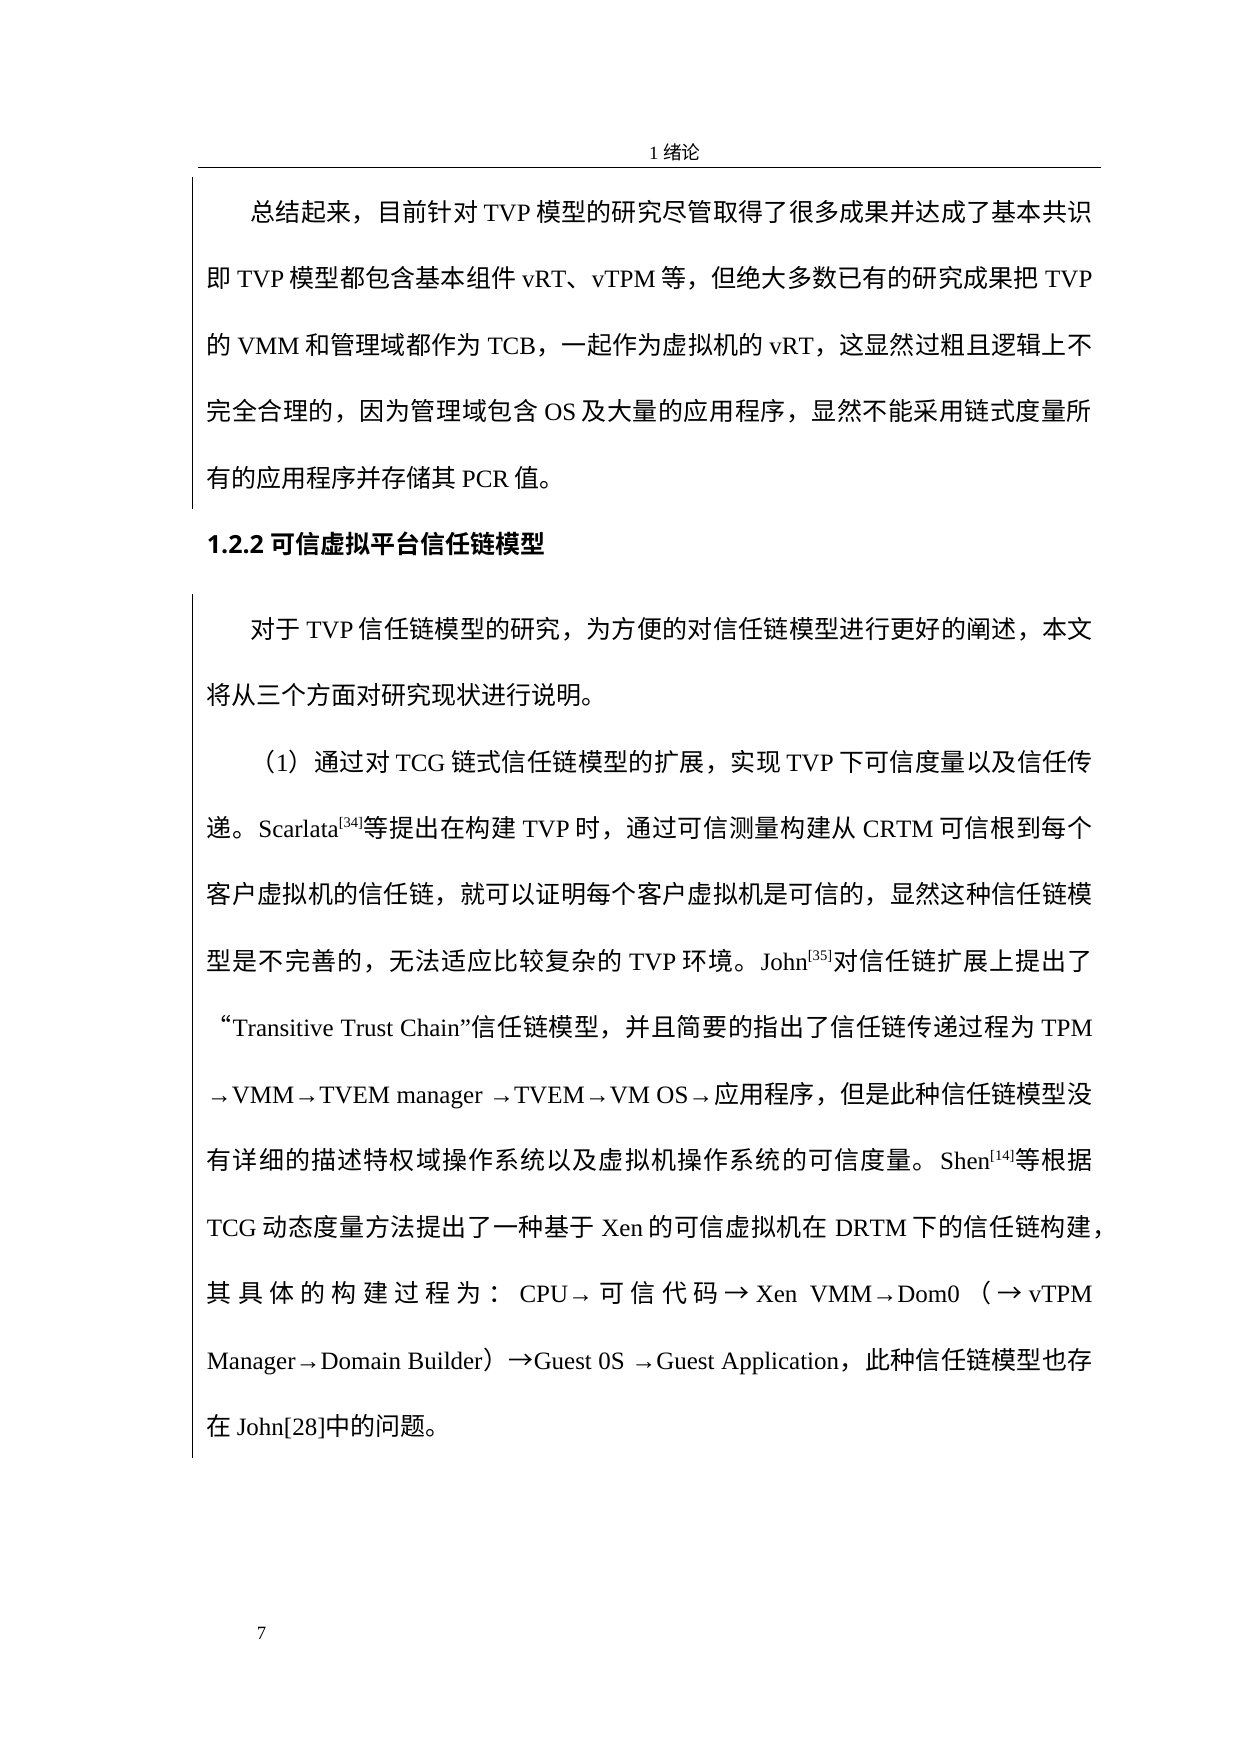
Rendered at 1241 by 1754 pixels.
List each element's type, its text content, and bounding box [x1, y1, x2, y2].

subtitle 可信虚拟平台信任链模型 [207, 509, 1093, 576]
text 对于TVP信任链模型的研究，为方便的对信任链模型进行更好的阐述，本文将从三个方面对研究现状进行说明。 [207, 594, 1093, 727]
text （1）通过对TCG链式信任链模型的扩展，实现TVP下可信度量以及信任传递。Scarlata[]等提出在构建TVP时，通过可信测量构建从CRTM可信根到每个客户虚拟机的信任链，就可以证明每个客户虚拟机是可信的，显然这种信任链模型是不完善的，无法适应比较复杂的TVP环境。John[]对信任链扩展上提出了“Transitive Trust Chain”信任链模型，并且简要的指出了信任链传递过程为TPM →VMM→TVEM manager →TVEM→VM OS→应用程序，但是此种信任链模型没有详细的描述特权域操作系统以及虚拟机操作系统的可信度量。Shen[14]等根据TCG动态度量方法提出了一种基于Xen的可信虚拟机在 DRTM下的信任链构建，其具体的构建过程为：CPU→可信代码→Xen VMM→Dom0（→vTPM Manager→Domain Builder）→Guest 0S →Guest Application，此种信任链模型也存在John[28]中的问题。 [207, 727, 1093, 1458]
text 总结起来，目前针对TVP模型的研究尽管取得了很多成果并达成了基本共识，即TVP模型都包含基本组件vRT、vTPM等，但绝大多数已有的研究成果把TVP的VMM和管理域都作为TCB，一起作为虚拟机的vRT，这显然过粗且逻辑上不完全合理的，因为管理域包含OS及大量的应用程序，显然不能采用链式度量所有的应用程序并存储其PCR值。 [207, 177, 1093, 509]
